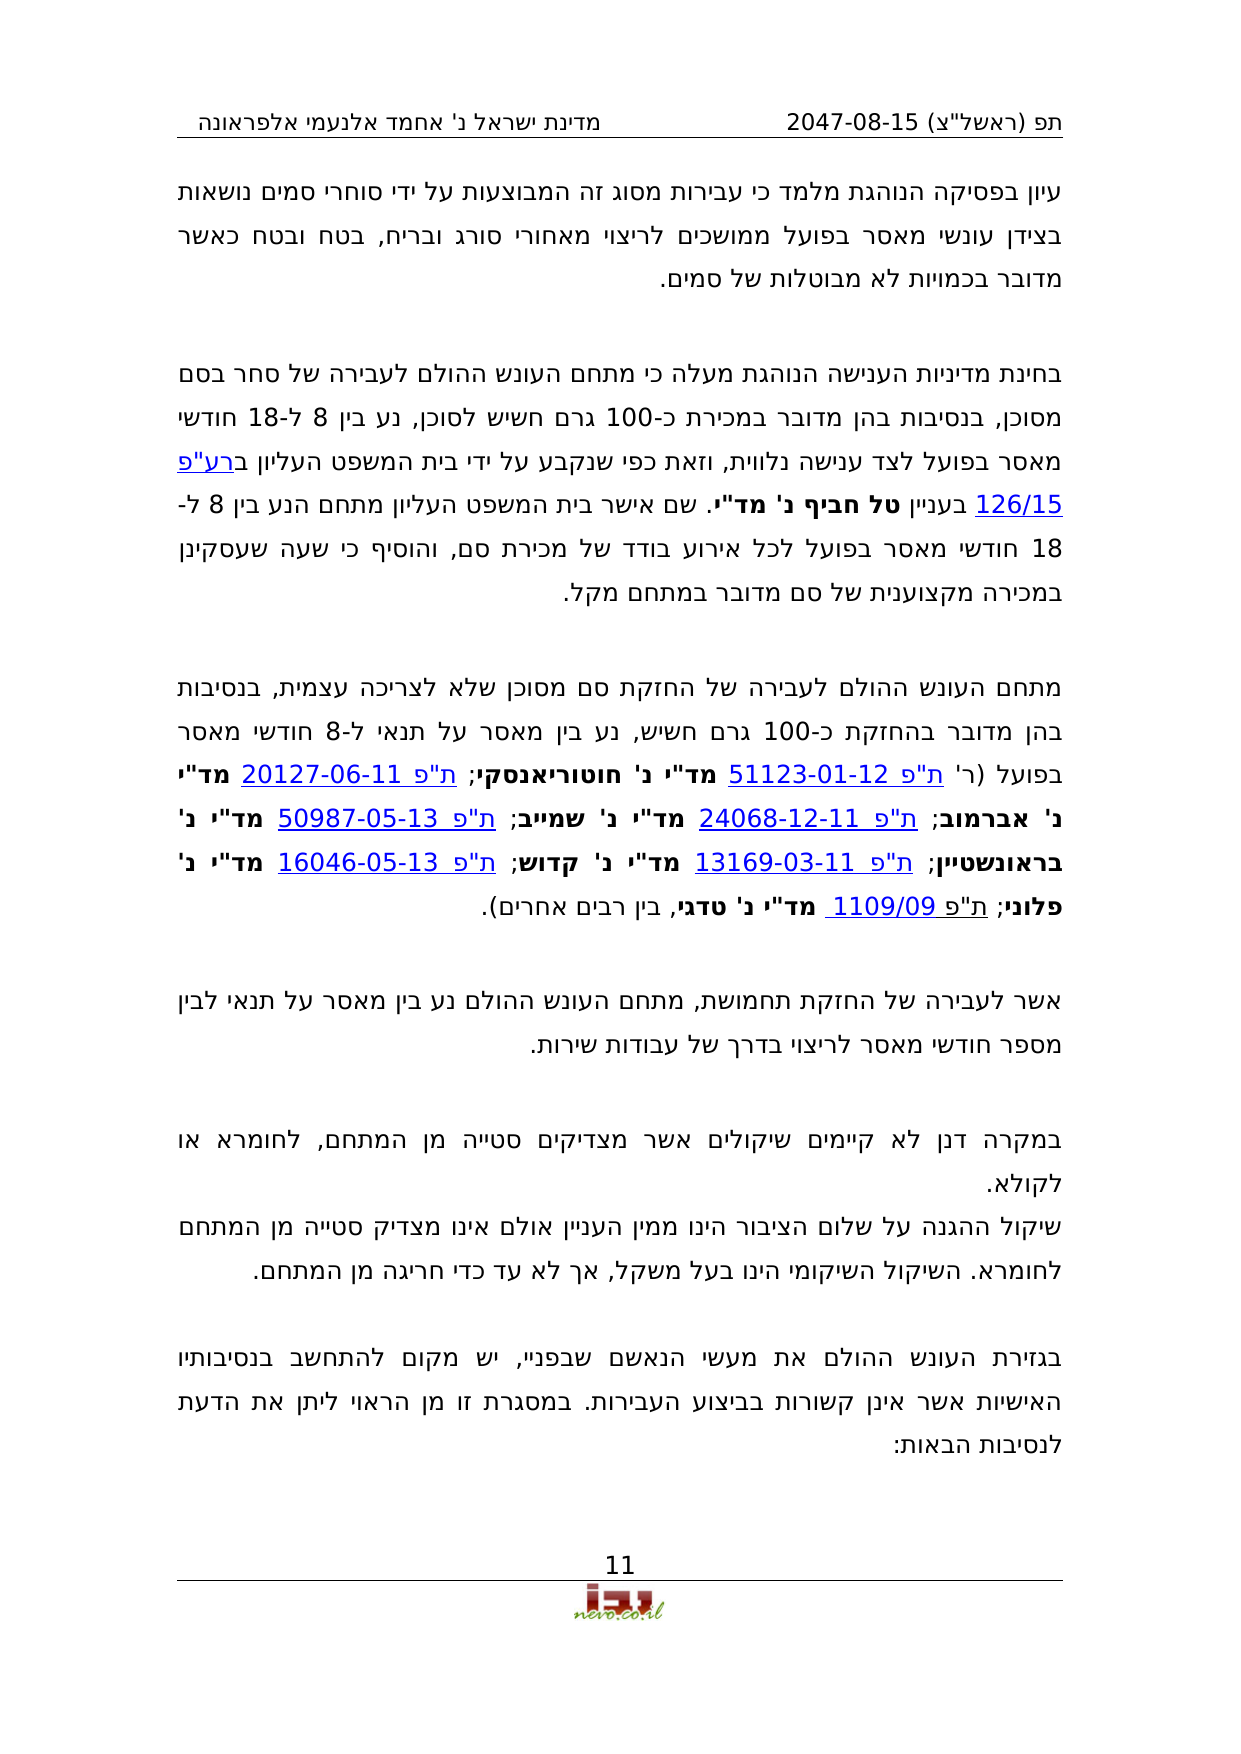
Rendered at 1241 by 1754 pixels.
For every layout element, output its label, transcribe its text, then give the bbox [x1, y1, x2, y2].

text בגזירת העונש ההולם את מעשי הנאשם שבפניי, יש מקום להתחשב בנסיבותיו האישיות אשר אינן קשורות בביצוע העבירות. במסגרת זו מן הראוי ליתן את הדעת לנסיבות הבאות: [177, 1343, 1063, 1460]
text מתחם העונש ההולם לעבירה של החזקת סם מסוכן שלא לצריכה עצמית, בנסיבות בהן מדובר בהחזקת כ-100 גרם חשיש, נע בין מאסר על תנאי ל-8 חודשי מאסר בפועל (ר' ת"פ 51123-01-12 מד"י נ' חוטוריאנסקי; ת"פ 20127-06-11 מד"י נ' אברמוב; ת"פ 24068-12-11 מד"י נ' שמייב; ת"פ 50987-05-13 מד"י נ' בראונשטיין; ת"פ 13169-03-11 מד"י נ' קדוש; ת"פ 16046-05-13 מד"י נ' פלוני; ת"פ 1109/09 מד"י נ' טדגי, בין רבים אחרים). [177, 673, 1063, 921]
text אשר לעבירה של החזקת תחמושת, מתחם העונש ההולם נע בין מאסר על תנאי לבין מספר חודשי מאסר לריצוי בדרך של עבודות שירות. [177, 987, 1063, 1059]
text במקרה דנן לא קיימים שיקולים אשר מצדיקים סטייה מן המתחם, לחומרא או לקולא. [177, 1125, 1063, 1198]
text שיקול ההגנה על שלום הציבור הינו ממין העניין אולם אינו מצדיק סטייה מן המתחם לחומרא. השיקול השיקומי הינו בעל משקל, אך לא עד כדי חריגה מן המתחם. [177, 1213, 1063, 1286]
text עיון בפסיקה הנוהגת מלמד כי עבירות מסוג זה המבוצעות על ידי סוחרי סמים נושאות בצידן עונשי מאסר בפועל ממושכים לריצוי מאחורי סורג ובריח, בטח ובטח כאשר מדובר בכמויות לא מבוטלות של סמים. [177, 177, 1063, 294]
picture [574, 1583, 666, 1621]
text בחינת מדיניות הענישה הנוהגת מעלה כי מתחם העונש ההולם לעבירה של סחר בסם מסוכן, בנסיבות בהן מדובר במכירת כ-100 גרם חשיש לסוכן, נע בין 8 ל-18 חודשי מאסר בפועל לצד ענישה נלווית, וזאת כפי שנקבע על ידי בית המשפט העליון ברע"פ 126/15 בעניין טל חביף נ' מד"י. שם אישר בית המשפט העליון מתחם הנע בין 8 ל- 18 חודשי מאסר בפועל לכל אירוע בודד של מכירת סם, והוסיף כי שעה שעסקינן במכירה מקצוענית של סם מדובר במתחם מקל. [177, 359, 1063, 607]
